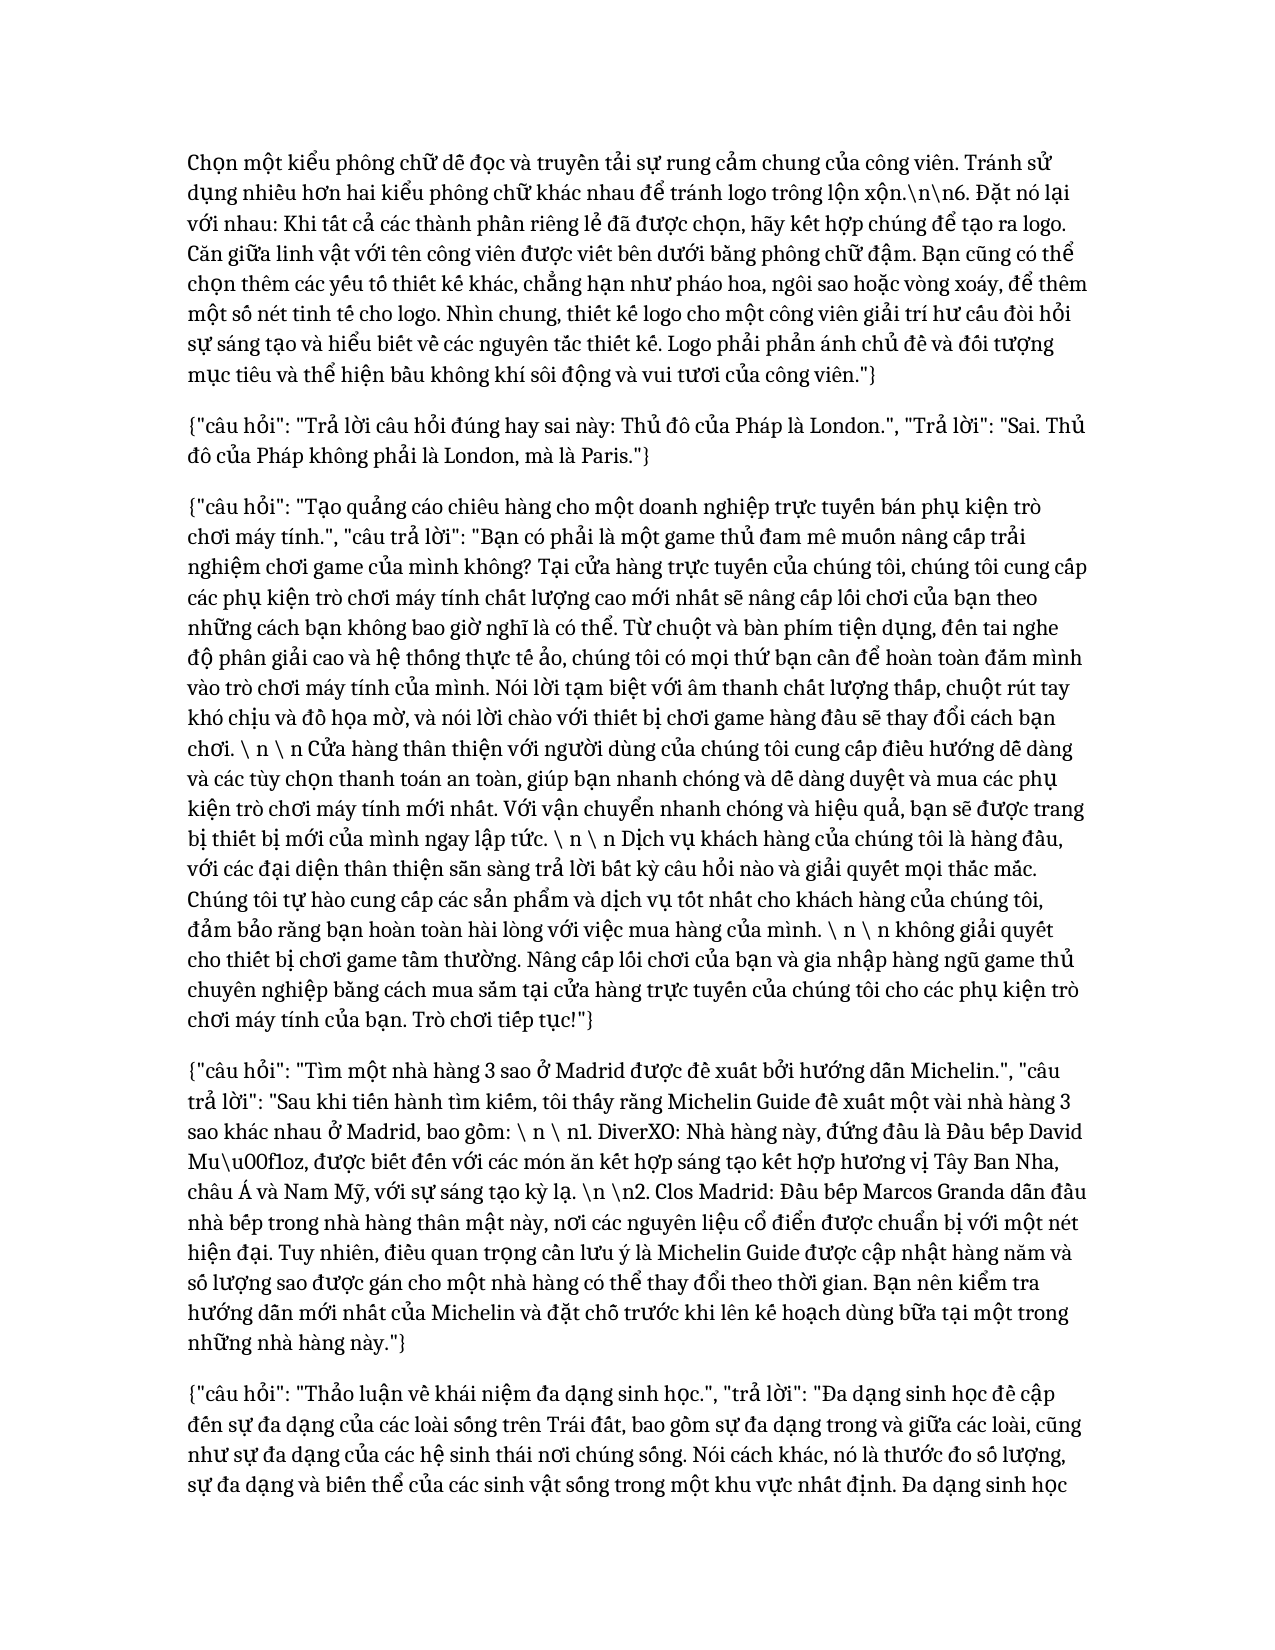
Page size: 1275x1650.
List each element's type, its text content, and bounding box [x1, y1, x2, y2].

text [187, 1381, 1087, 1498]
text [187, 150, 1087, 388]
text {"câu hỏi": "Tạo quảng cáo chiêu hàng cho một doanh nghiệp trực tuyến bán phụ kiện trò chơi máy tính.", "câu trả lời": "Bạn có phải là một game thủ đam mê muốn nâng cấp trải nghiệm chơi game của mình không? Tại cửa hàng trực tuyến của chúng tôi, chúng tôi cung cấp các phụ kiện trò chơi máy tính chất lượng cao mới nhất sẽ nâng cấp lối chơi của bạn theo những cách bạn không bao giờ nghĩ là có thể. Từ chuột và bàn phím tiện dụng, đến tai nghe độ phân giải cao và hệ thống thực tế ảo, chúng tôi có mọi thứ bạn cần để hoàn toàn đắm mình vào trò chơi máy tính của mình. Nói lời tạm biệt với âm thanh chất lượng thấp, chuột rút tay khó chịu và đồ họa mờ, và nói lời chào với thiết bị chơi game hàng đầu sẽ thay đổi cách bạn chơi. \ n \ n Cửa hàng thân thiện với người dùng của chúng tôi cung cấp điều hướng dễ dàng và các tùy chọn thanh toán an toàn, giúp bạn nhanh chóng và dễ dàng duyệt và mua các phụ kiện trò chơi máy tính mới nhất. Với vận chuyển nhanh chóng và hiệu quả, bạn sẽ được trang bị thiết bị mới của mình ngay lập tức. \ n \ n Dịch vụ khách hàng của chúng tôi là hàng đầu, với các đại diện thân thiện sẵn sàng trả lời bất kỳ câu hỏi nào và giải quyết mọi thắc mắc. Chúng tôi tự hào cung cấp các sản phẩm và dịch vụ tốt nhất cho khách hàng của chúng tôi, đảm bảo rằng bạn hoàn toàn hài lòng với việc mua hàng của mình. \ n \ n không giải quyết cho thiết bị chơi game tầm thường. Nâng cấp lối chơi của bạn và gia nhập hàng ngũ game thủ chuyên nghiệp bằng cách mua sắm tại cửa hàng trực tuyến của chúng tôi cho các phụ kiện trò chơi máy tính của bạn. Trò chơi tiếp tục!"} [187, 494, 1087, 1034]
text {"câu hỏi": "Tìm một nhà hàng 3 sao ở Madrid được đề xuất bởi hướng dẫn Michelin.", "câu trả lời": "Sau khi tiến hành tìm kiếm, tôi thấy rằng Michelin Guide đề xuất một vài nhà hàng 3 sao khác nhau ở Madrid, bao gồm: \ n \ n1. DiverXO: Nhà hàng này, đứng đầu là Đầu bếp David Mu\u00f1oz, được biết đến với các món ăn kết hợp sáng tạo kết hợp hương vị Tây Ban Nha, châu Á và Nam Mỹ, với sự sáng tạo kỳ lạ. \n \n2. Clos Madrid: Đầu bếp Marcos Granda dẫn đầu nhà bếp trong nhà hàng thân mật này, nơi các nguyên liệu cổ điển được chuẩn bị với một nét hiện đại. Tuy nhiên, điều quan trọng cần lưu ý là Michelin Guide được cập nhật hàng năm và số lượng sao được gán cho một nhà hàng có thể thay đổi theo thời gian. Bạn nên kiểm tra hướng dẫn mới nhất của Michelin và đặt chỗ trước khi lên kế hoạch dùng bữa tại một trong những nhà hàng này."} [187, 1058, 1087, 1357]
text {"câu hỏi": "Trả lời câu hỏi đúng hay sai này: Thủ đô của Pháp là London.", "Trả lời": "Sai. Thủ đô của Pháp không phải là London, mà là Paris."} [187, 412, 1087, 469]
